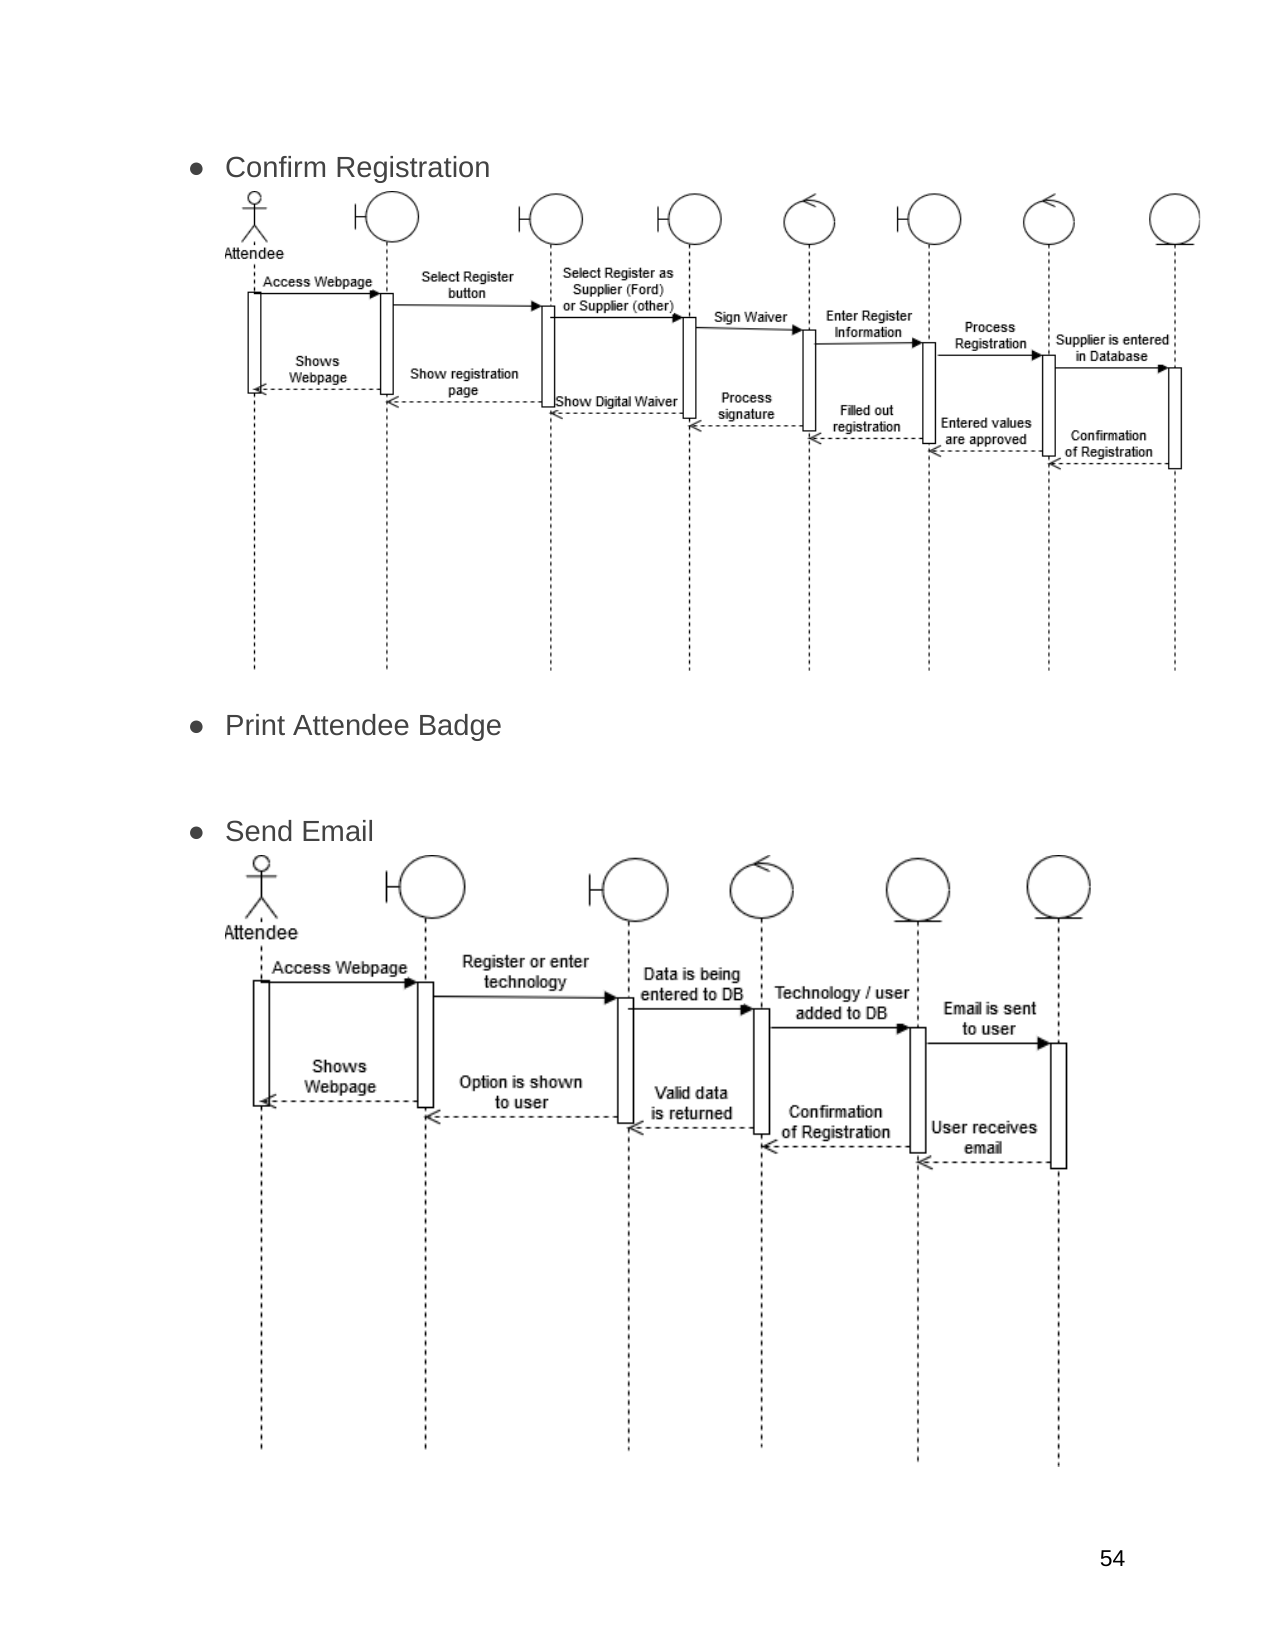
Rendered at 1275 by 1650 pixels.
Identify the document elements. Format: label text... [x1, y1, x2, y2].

subtitle Send Email [187, 814, 1125, 847]
picture [225, 191, 1200, 671]
subtitle Print Attendee Badge [187, 708, 1125, 742]
picture [225, 855, 1091, 1467]
subtitle Confirm Registration [187, 150, 1125, 183]
